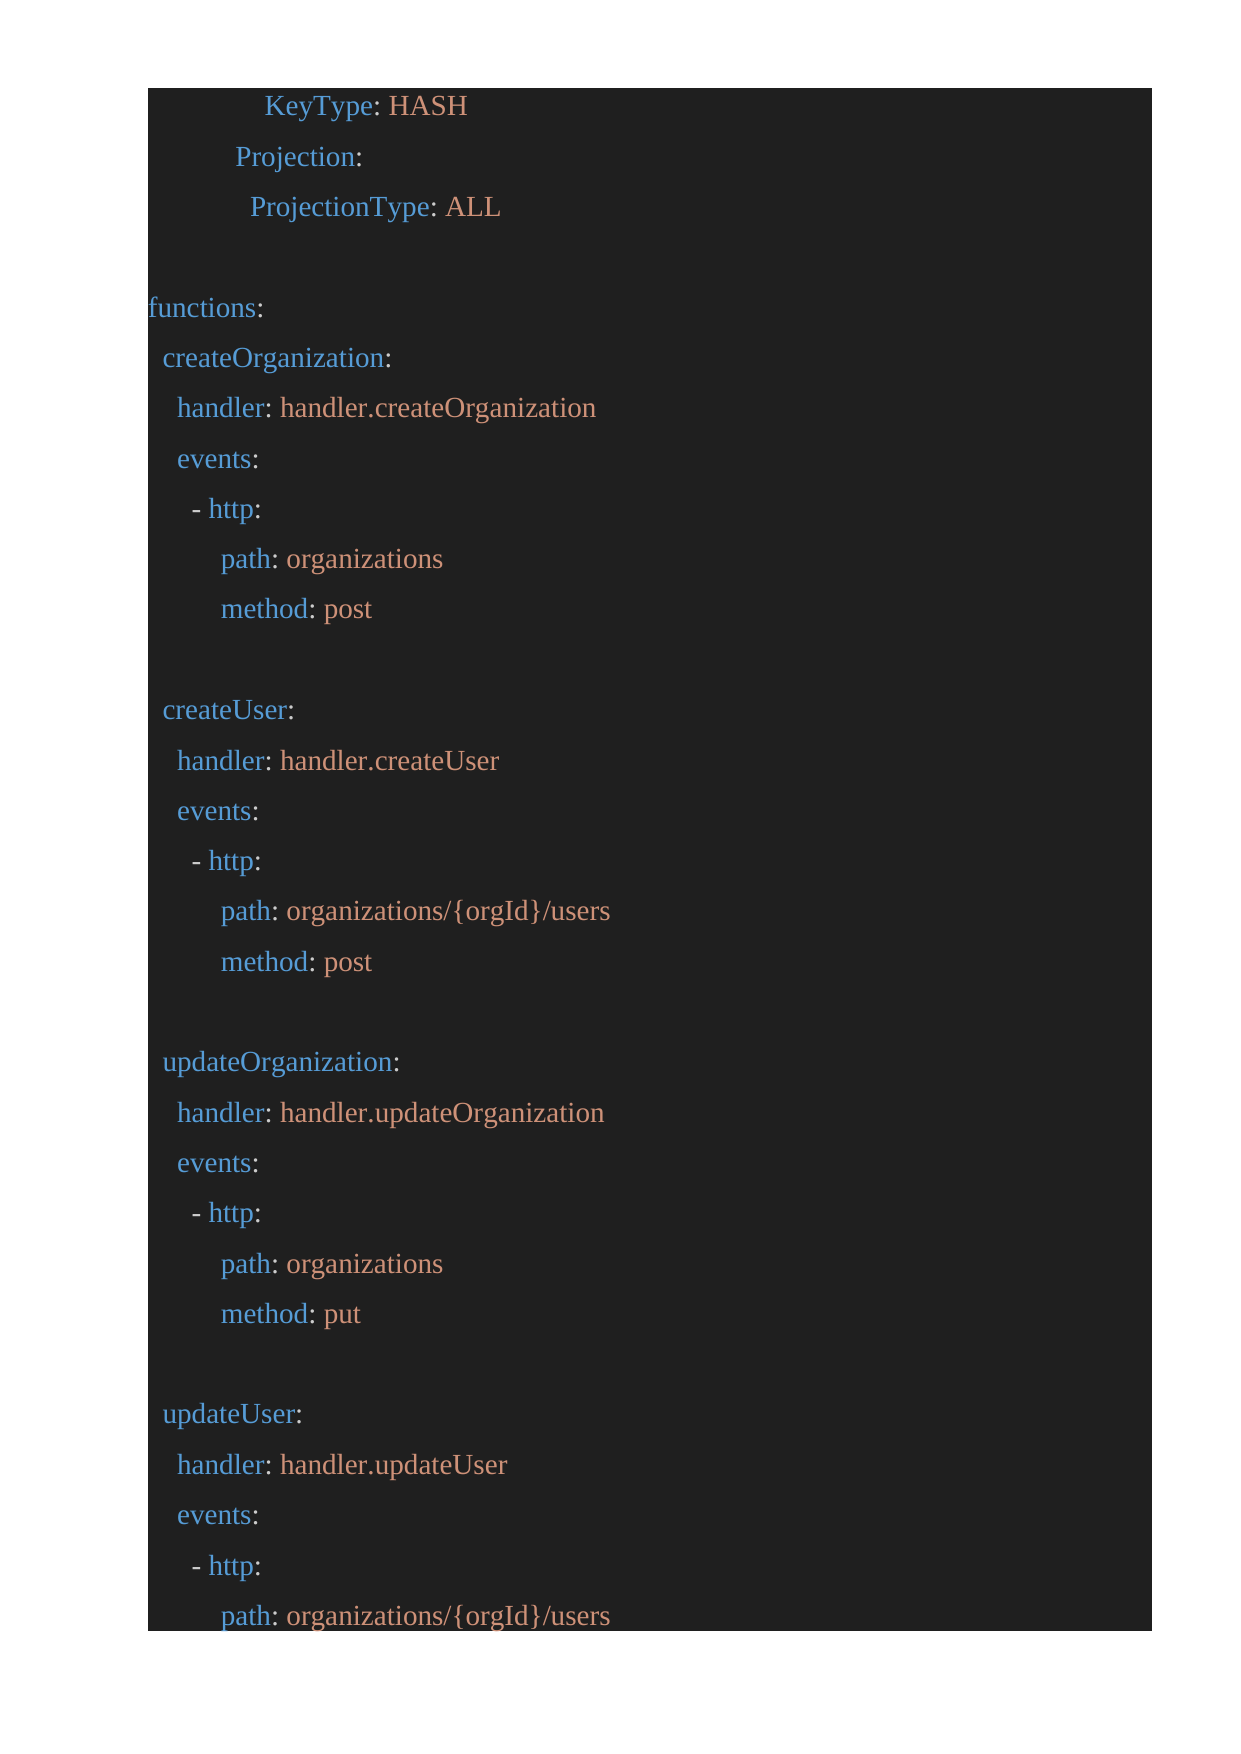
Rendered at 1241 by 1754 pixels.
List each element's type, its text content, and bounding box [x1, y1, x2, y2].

text updateUser: [148, 1397, 1152, 1430]
text updateOrganization: [148, 1044, 1152, 1078]
text - http: [148, 1195, 1152, 1229]
text events: [148, 1497, 1152, 1531]
text createUser: [148, 692, 1152, 726]
text method: post [148, 944, 1152, 977]
text method: post [148, 592, 1152, 625]
text handler: handler.updateOrganization [148, 1095, 1152, 1128]
text path: organizations/{orgId}/users [148, 1598, 1152, 1631]
text KeyType: HASH [148, 88, 1152, 122]
text events: [148, 793, 1152, 826]
text path: organizations [148, 1246, 1152, 1279]
text functions: [148, 290, 1152, 323]
text path: organizations [148, 541, 1152, 575]
text method: put [148, 1296, 1152, 1329]
text ProjectionType: ALL [148, 189, 1152, 223]
text createOrganization: [148, 340, 1152, 374]
text events: [148, 441, 1152, 474]
text - http: [148, 1548, 1152, 1581]
text handler: handler.updateUser [148, 1447, 1152, 1481]
text events: [148, 1145, 1152, 1179]
text handler: handler.createOrganization [148, 390, 1152, 424]
text - http: [148, 491, 1152, 524]
text - http: [148, 843, 1152, 877]
text handler: handler.createUser [148, 743, 1152, 776]
text path: organizations/{orgId}/users [148, 893, 1152, 927]
text Projection: [148, 139, 1152, 172]
